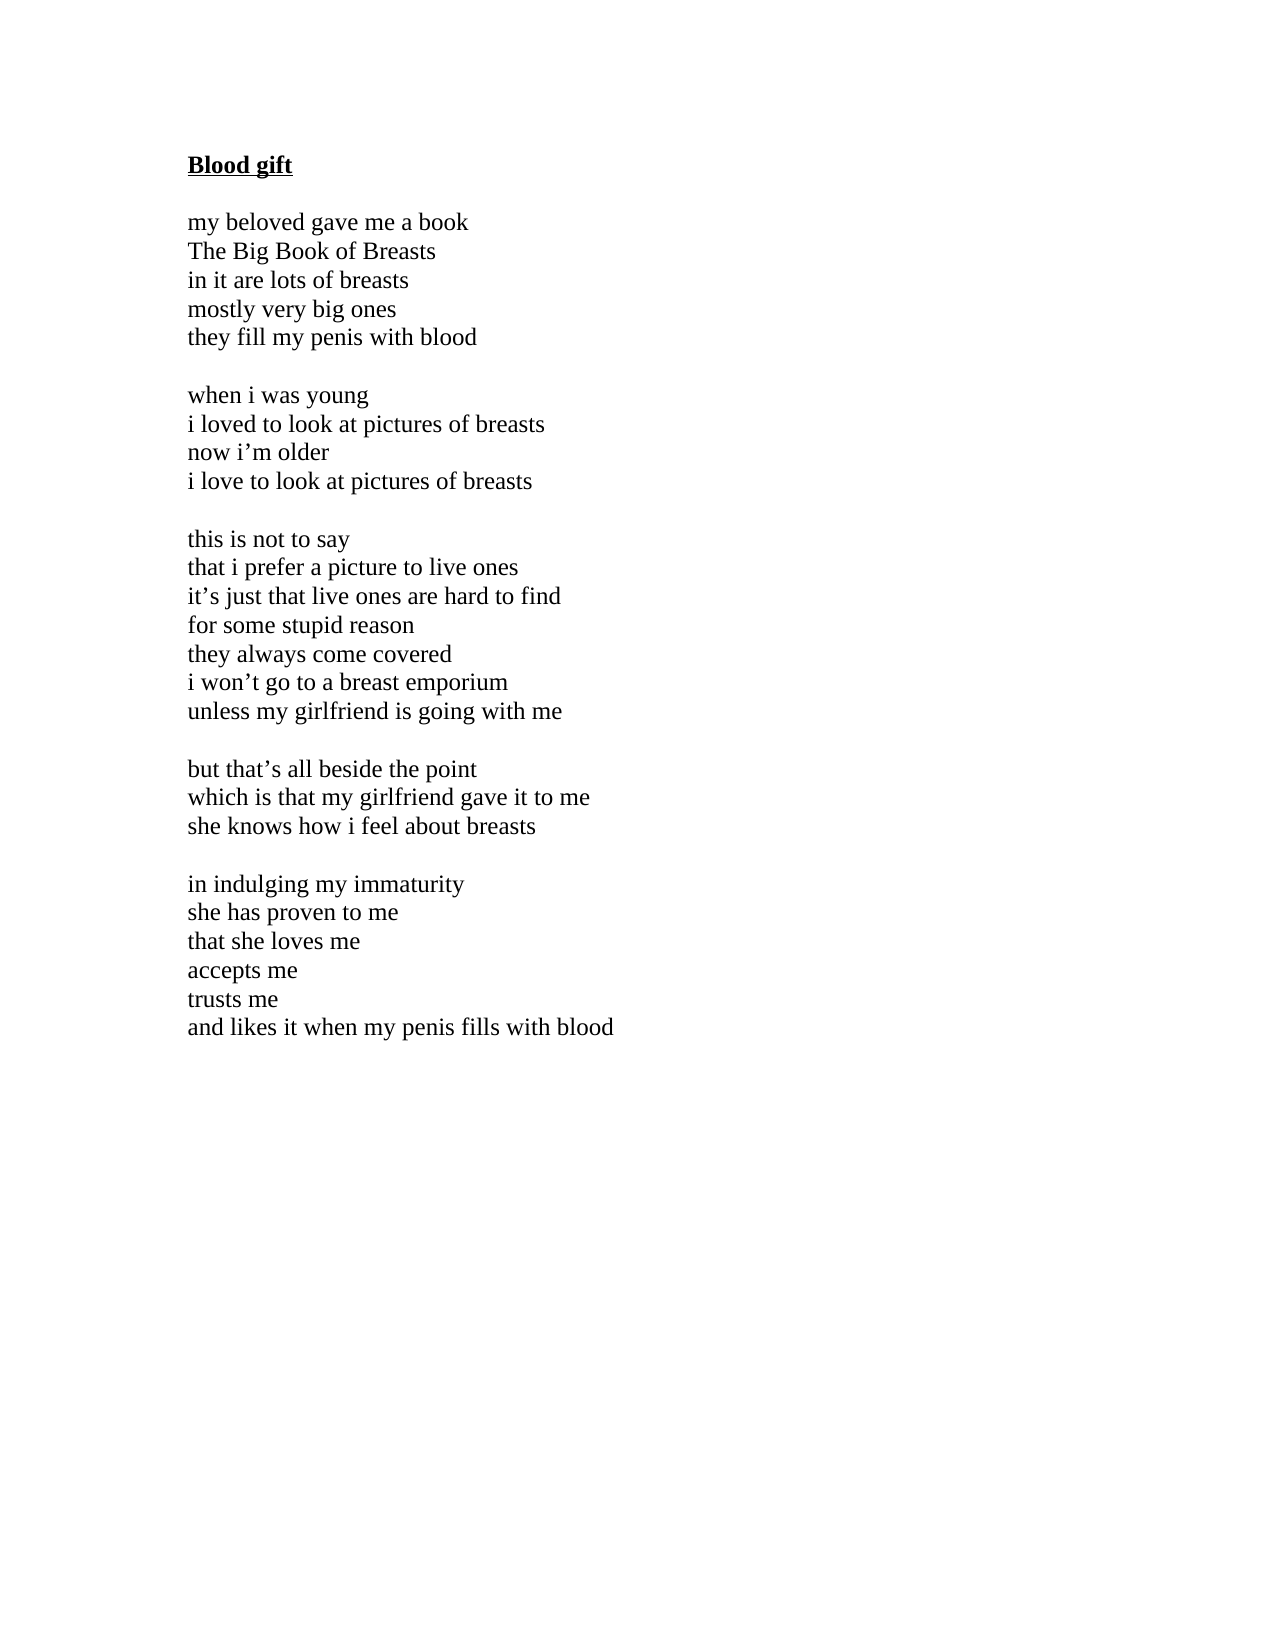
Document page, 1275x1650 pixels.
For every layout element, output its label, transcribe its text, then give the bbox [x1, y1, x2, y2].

text unless my girlfriend is going with me [187, 696, 1087, 725]
text mostly very big ones [187, 294, 1087, 322]
text she knows how i feel about breasts [187, 811, 1087, 840]
text and likes it when my penis fills with blood [187, 1012, 1087, 1041]
text in it are lots of breasts [187, 265, 1087, 294]
text now i’m older [187, 437, 1087, 466]
text accepts me [187, 955, 1087, 984]
text which is that my girlfriend gave it to me [187, 782, 1087, 811]
text Blood gift [187, 150, 1087, 179]
text when i was young [187, 380, 1087, 409]
text that i prefer a picture to live ones [187, 552, 1087, 581]
text The Big Book of Breasts [187, 236, 1087, 265]
text for some stupid reason [187, 610, 1087, 639]
text but that’s all beside the point [187, 754, 1087, 782]
text that she loves me [187, 926, 1087, 955]
text my beloved gave me a book [187, 207, 1087, 236]
text i love to look at pictures of breasts [187, 466, 1087, 495]
text i loved to look at pictures of breasts [187, 409, 1087, 437]
text in indulging my immaturity [187, 869, 1087, 897]
text they always come covered [187, 639, 1087, 667]
text this is not to say [187, 524, 1087, 552]
text it’s just that live ones are hard to find [187, 581, 1087, 610]
text she has proven to me [187, 897, 1087, 926]
text they fill my penis with blood [187, 322, 1087, 351]
text trusts me [187, 984, 1087, 1012]
text i won’t go to a breast emporium [187, 667, 1087, 696]
